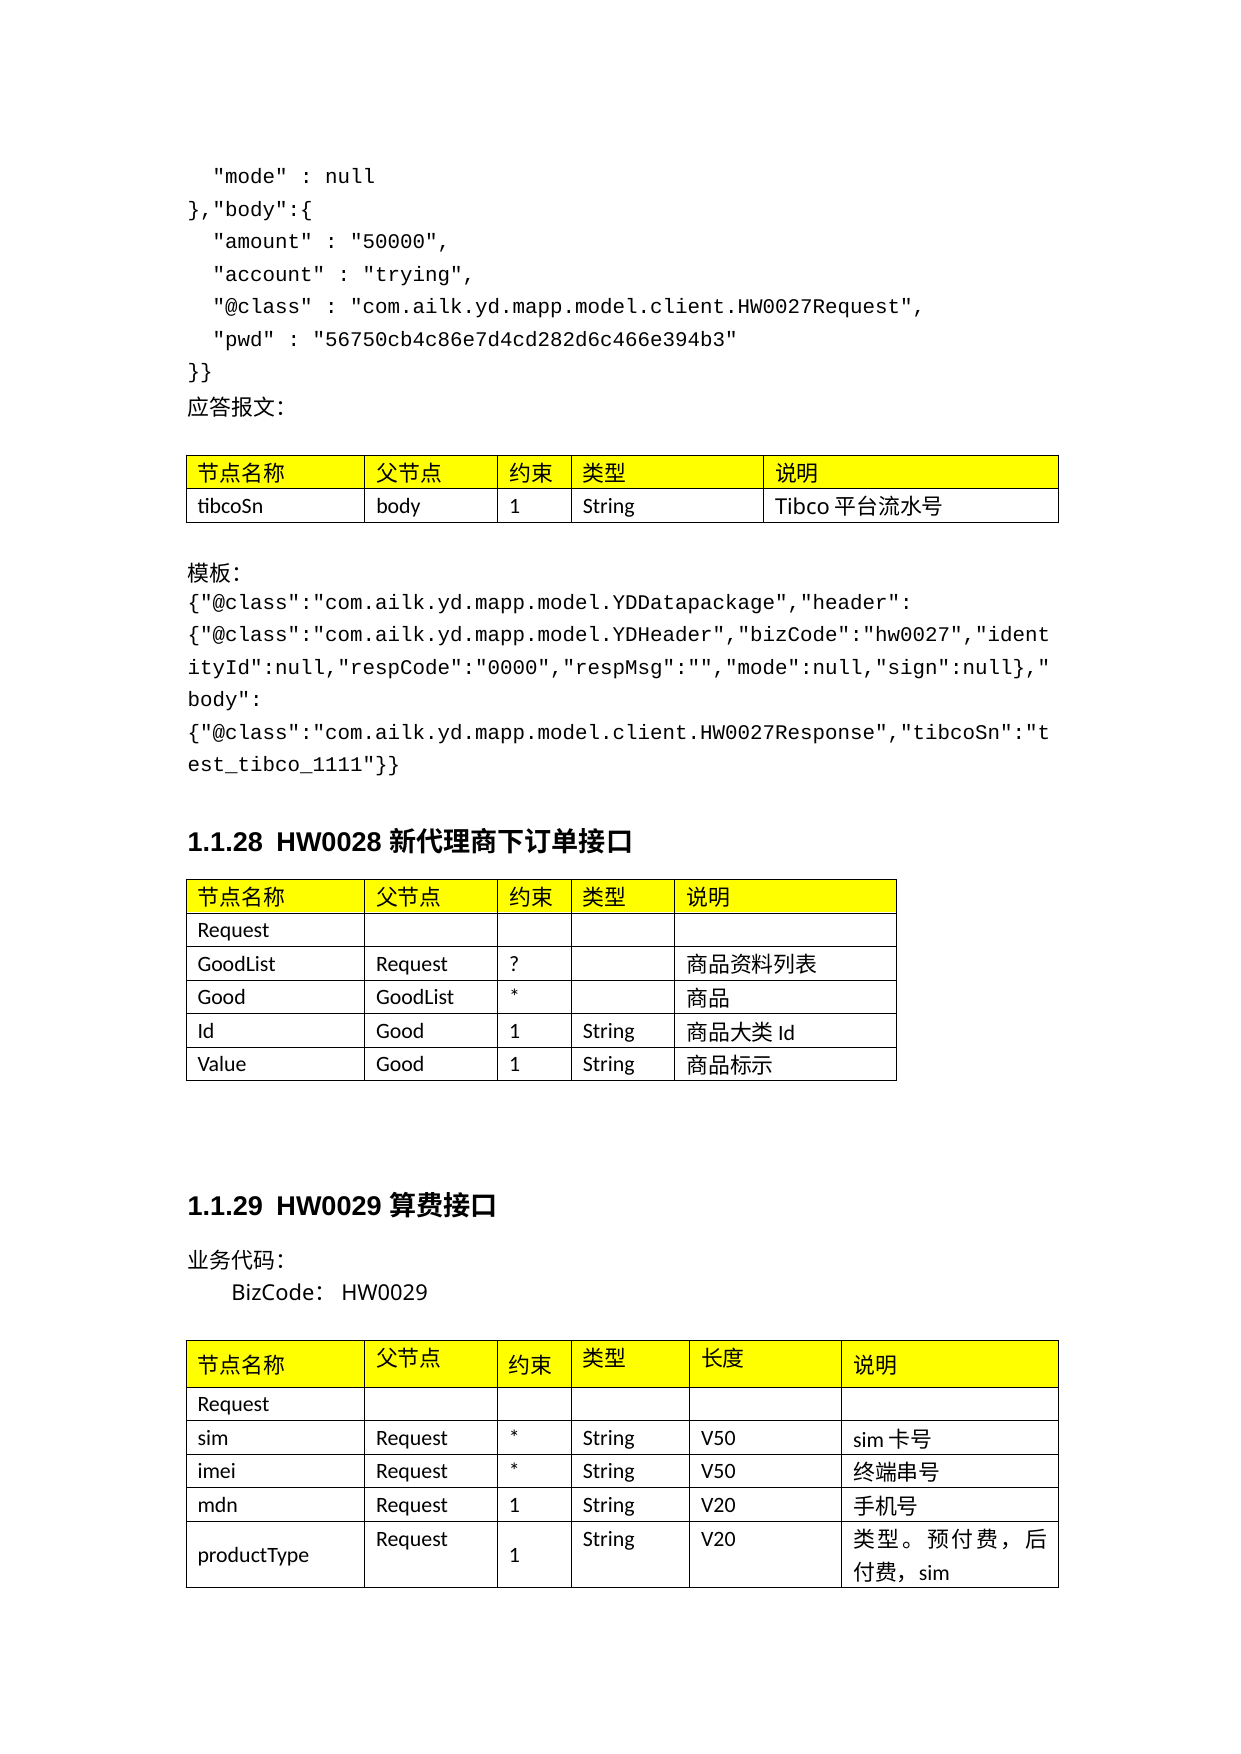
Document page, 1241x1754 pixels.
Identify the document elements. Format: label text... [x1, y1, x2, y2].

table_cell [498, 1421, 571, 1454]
subtitle HW0029 算费接口 [187, 1171, 1053, 1236]
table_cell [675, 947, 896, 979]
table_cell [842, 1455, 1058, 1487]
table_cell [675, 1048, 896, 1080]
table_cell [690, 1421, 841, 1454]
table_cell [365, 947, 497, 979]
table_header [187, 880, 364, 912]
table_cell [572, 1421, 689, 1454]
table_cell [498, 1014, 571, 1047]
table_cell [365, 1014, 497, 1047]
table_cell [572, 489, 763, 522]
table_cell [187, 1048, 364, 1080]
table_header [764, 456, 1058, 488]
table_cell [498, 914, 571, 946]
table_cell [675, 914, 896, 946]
text "@class" : "com.ailk.yd.mapp.model.client.HW0027Request", [187, 292, 1053, 324]
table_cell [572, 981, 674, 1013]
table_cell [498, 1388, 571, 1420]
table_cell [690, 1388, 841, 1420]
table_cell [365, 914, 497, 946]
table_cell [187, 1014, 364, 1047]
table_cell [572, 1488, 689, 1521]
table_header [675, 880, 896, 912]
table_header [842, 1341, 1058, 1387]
text "amount" : "50000", [187, 227, 1053, 259]
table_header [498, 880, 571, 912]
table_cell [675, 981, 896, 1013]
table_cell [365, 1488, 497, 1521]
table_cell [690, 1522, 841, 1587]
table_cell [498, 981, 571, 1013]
text "pwd" : "56750cb4c86e7d4cd282d6c466e394b3" [187, 324, 1053, 357]
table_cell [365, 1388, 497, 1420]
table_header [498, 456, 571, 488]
text },"body":{ [187, 194, 1053, 227]
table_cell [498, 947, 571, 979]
text 模板： [187, 555, 1053, 588]
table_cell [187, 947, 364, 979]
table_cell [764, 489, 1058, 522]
text BizCode： HW0029 [187, 1275, 1053, 1307]
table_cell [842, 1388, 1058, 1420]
text 应答报文： [187, 389, 1053, 422]
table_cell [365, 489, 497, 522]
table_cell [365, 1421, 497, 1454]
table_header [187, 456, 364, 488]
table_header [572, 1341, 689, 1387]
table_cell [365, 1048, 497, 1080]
text "account" : "trying", [187, 259, 1053, 292]
text }} [187, 357, 1053, 389]
text {"@class":"com.ailk.yd.mapp.model.YDDatapackage","header":{"@class":"com.ailk.yd.mapp.model.YDHeader","bizCode":"hw0027","identityId":null,"respCode":"0000","respMsg":"","mode":null,"sign":null},"body":{"@class":"com.ailk.yd.mapp.model.client.HW0027Response","tibcoSn":"test_tibco_1111"}} [187, 588, 1053, 783]
text "mode" : null [187, 162, 1053, 194]
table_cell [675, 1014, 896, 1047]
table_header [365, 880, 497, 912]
text 业务代码： [187, 1242, 1053, 1275]
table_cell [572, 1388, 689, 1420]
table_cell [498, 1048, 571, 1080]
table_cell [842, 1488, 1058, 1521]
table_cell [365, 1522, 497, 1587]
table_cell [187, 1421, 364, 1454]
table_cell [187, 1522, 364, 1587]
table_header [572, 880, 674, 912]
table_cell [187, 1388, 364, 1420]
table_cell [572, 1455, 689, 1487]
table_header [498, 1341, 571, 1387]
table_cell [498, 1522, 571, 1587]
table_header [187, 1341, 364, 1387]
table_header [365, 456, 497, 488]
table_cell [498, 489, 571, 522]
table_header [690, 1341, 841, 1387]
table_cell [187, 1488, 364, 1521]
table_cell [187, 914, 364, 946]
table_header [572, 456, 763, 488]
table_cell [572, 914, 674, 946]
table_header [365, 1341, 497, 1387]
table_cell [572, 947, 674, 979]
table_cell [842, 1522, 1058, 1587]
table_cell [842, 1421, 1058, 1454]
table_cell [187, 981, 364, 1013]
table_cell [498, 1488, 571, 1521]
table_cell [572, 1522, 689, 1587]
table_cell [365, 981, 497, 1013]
subtitle HW0028 新代理商下订单接口 [187, 808, 1053, 873]
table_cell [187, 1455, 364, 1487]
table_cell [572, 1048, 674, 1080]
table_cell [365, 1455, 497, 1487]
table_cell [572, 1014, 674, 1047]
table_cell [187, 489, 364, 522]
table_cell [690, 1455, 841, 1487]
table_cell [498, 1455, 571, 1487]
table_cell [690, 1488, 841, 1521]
